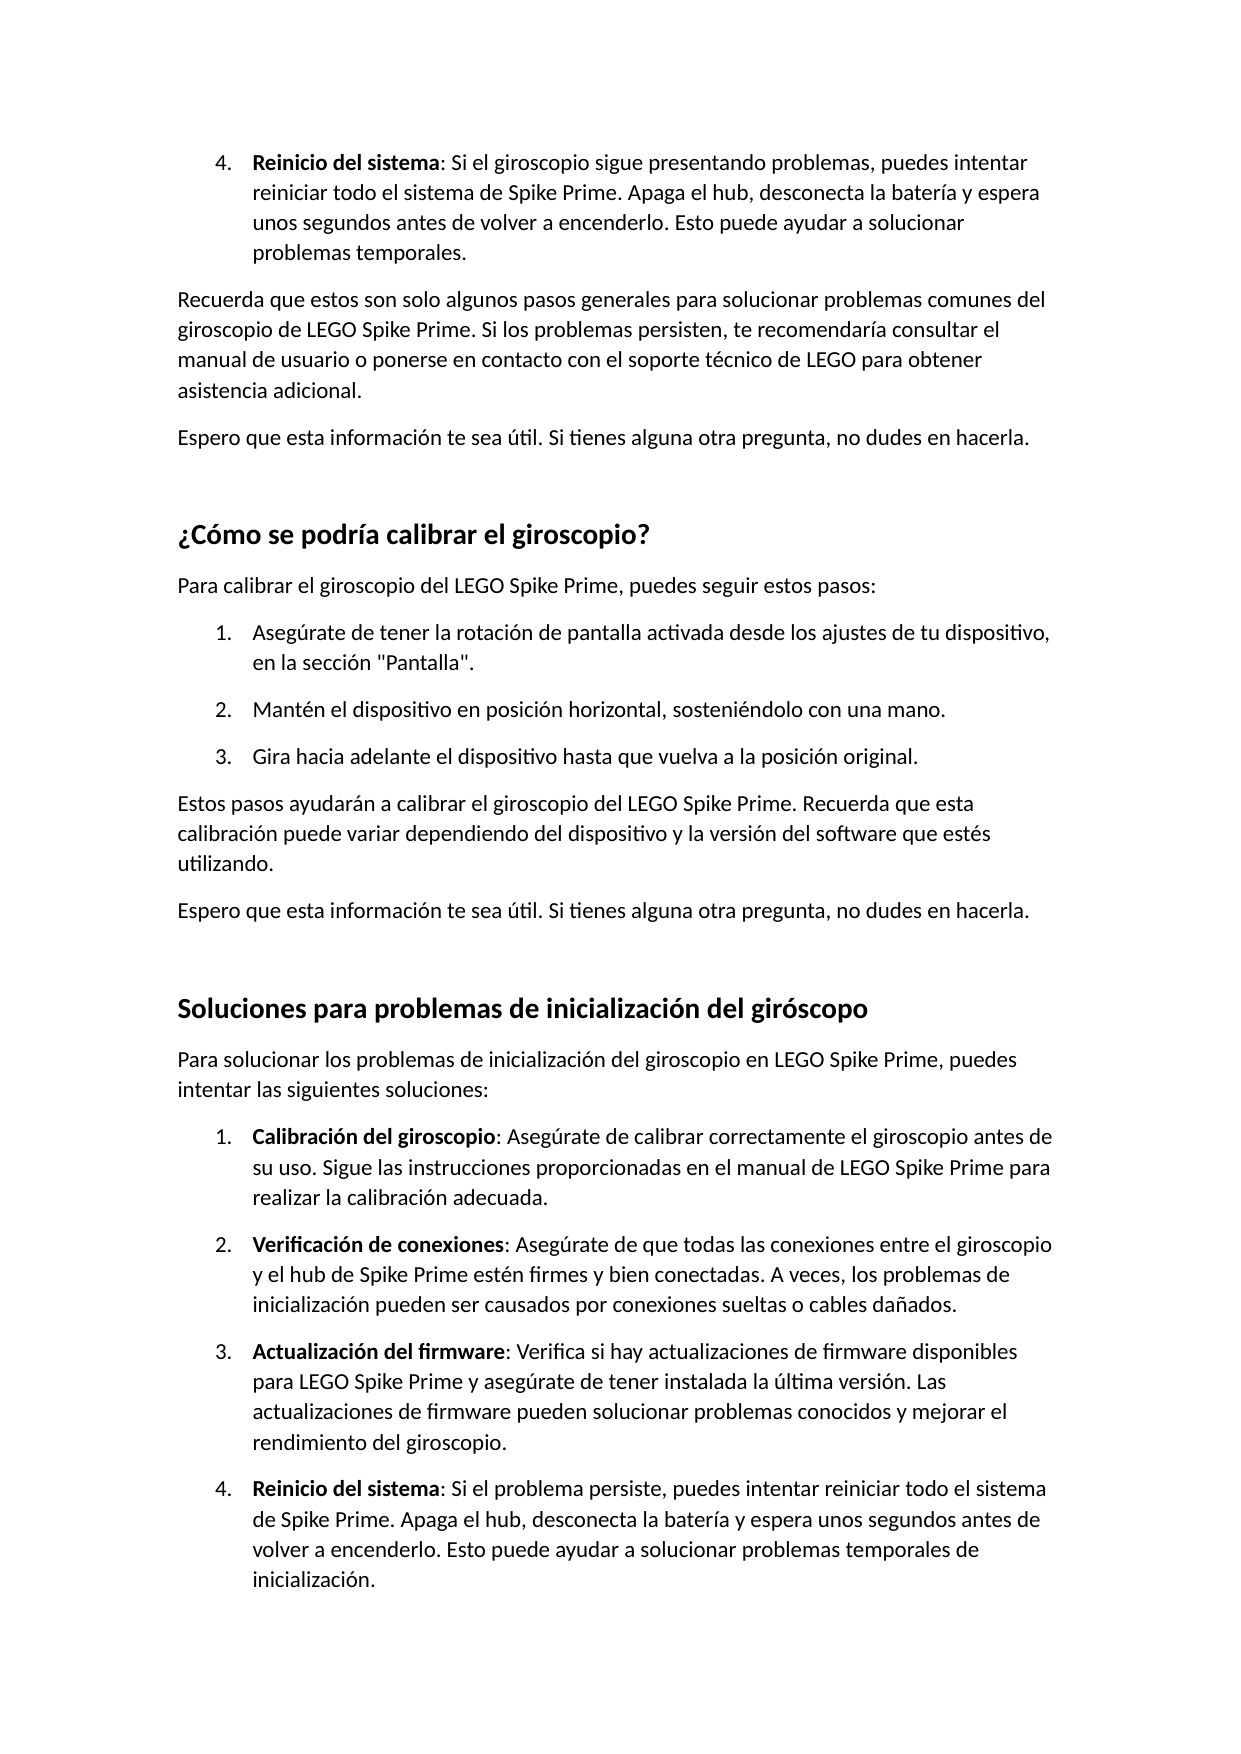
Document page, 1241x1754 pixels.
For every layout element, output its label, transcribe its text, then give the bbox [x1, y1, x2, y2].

list Reinicio del sistema: Si el problema persiste, puedes intentar reiniciar todo el sistema de Spike Prime. Apaga el hub, desconecta la batería y espera unos segundos antes de volver a encenderlo. Esto puede ayudar a solucionar problemas temporales de inicialización. [215, 1474, 1063, 1593]
text Para calibrar el giroscopio del LEGO Spike Prime, puedes seguir estos pasos: [177, 571, 1063, 599]
text Para solucionar los problemas de inicialización del giroscopio en LEGO Spike Prime, puedes intentar las siguientes soluciones: [177, 1045, 1063, 1103]
text Espero que esta información te sea útil. Si tienes alguna otra pregunta, no dudes en hacerla. [177, 896, 1063, 924]
text Espero que esta información te sea útil. Si tienes alguna otra pregunta, no dudes en hacerla. [177, 423, 1063, 451]
text Recuerda que estos son solo algunos pasos generales para solucionar problemas comunes del giroscopio de LEGO Spike Prime. Si los problemas persisten, te recomendaría consultar el manual de usuario o ponerse en contacto con el soporte técnico de LEGO para obtener asistencia adicional. [177, 285, 1063, 404]
text Estos pasos ayudarán a calibrar el giroscopio del LEGO Spike Prime. Recuerda que esta calibración puede variar dependiendo del dispositivo y la versión del software que estés utilizando. [177, 789, 1063, 878]
list Mantén el dispositivo en posición horizontal, sosteniéndolo con una mano. [215, 695, 1063, 723]
list Asegúrate de tener la rotación de pantalla activada desde los ajustes de tu dispositivo, en la sección "Pantalla". [215, 618, 1063, 677]
list Gira hacia adelante el dispositivo hasta que vuelva a la posición original. [215, 742, 1063, 770]
list Calibración del giroscopio: Asegúrate de calibrar correctamente el giroscopio antes de su uso. Sigue las instrucciones proporcionadas en el manual de LEGO Spike Prime para realizar la calibración adecuada. [215, 1122, 1063, 1211]
text Soluciones para problemas de inicialización del giróscopo [177, 990, 1063, 1026]
text ¿Cómo se podría calibrar el giroscopio? [177, 516, 1063, 552]
list Actualización del firmware: Verifica si hay actualizaciones de firmware disponibles para LEGO Spike Prime y asegúrate de tener instalada la última versión. Las actualizaciones de firmware pueden solucionar problemas conocidos y mejorar el rendimiento del giroscopio. [215, 1337, 1063, 1456]
list Reinicio del sistema: Si el giroscopio sigue presentando problemas, puedes intentar reiniciar todo el sistema de Spike Prime. Apaga el hub, desconecta la batería y espera unos segundos antes de volver a encenderlo. Esto puede ayudar a solucionar problemas temporales. [215, 148, 1063, 266]
list Verificación de conexiones: Asegúrate de que todas las conexiones entre el giroscopio y el hub de Spike Prime estén firmes y bien conectadas. A veces, los problemas de inicialización pueden ser causados por conexiones sueltas o cables dañados. [215, 1230, 1063, 1318]
